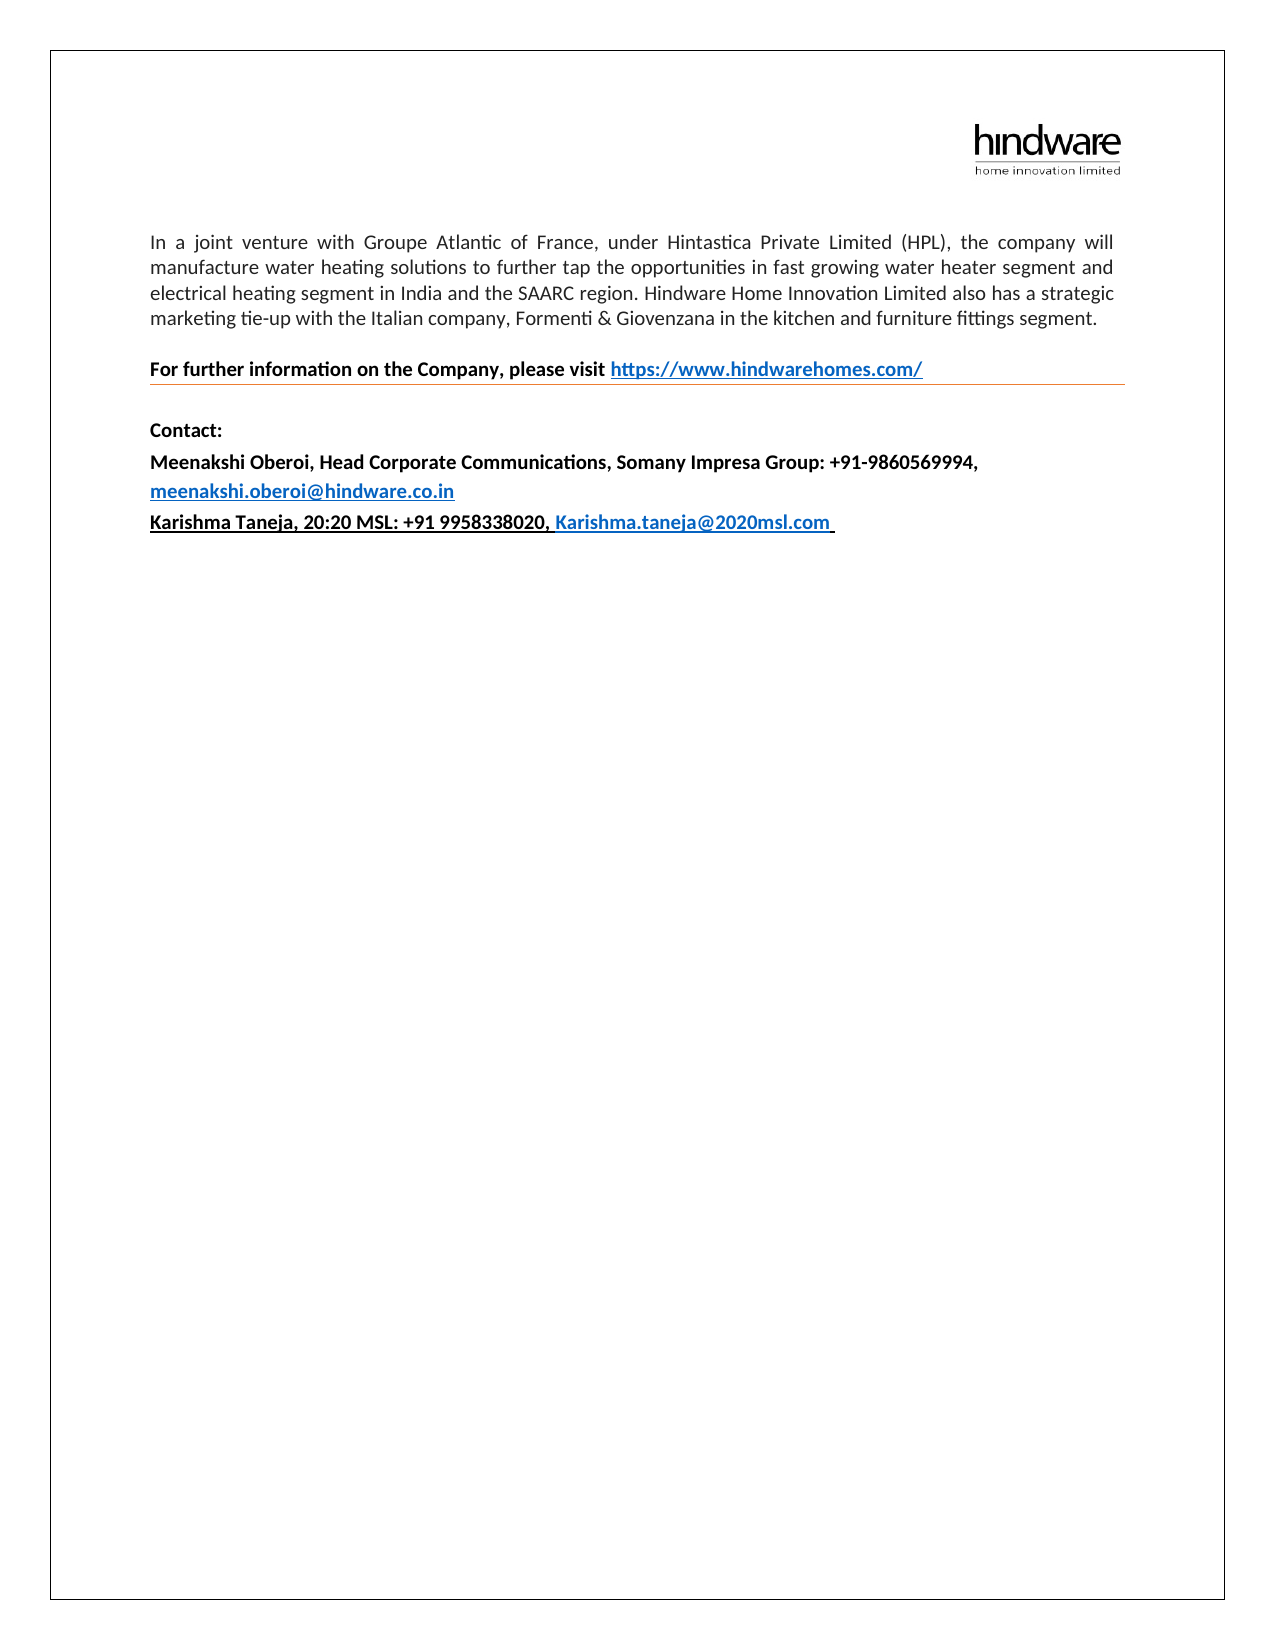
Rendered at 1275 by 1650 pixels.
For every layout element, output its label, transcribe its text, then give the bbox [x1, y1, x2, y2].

picture [971, 75, 1125, 230]
text Contact: [150, 417, 1125, 443]
text Meenakshi Oberoi, Head Corporate Communications, Somany Impresa Group: +91-9860569994, meenakshi.oberoi@hindware.co.in [150, 449, 1125, 503]
text Karishma Taneja, 20:20 MSL: +91 9958338020, Karishma.taneja@2020msl.com [150, 509, 1125, 535]
text In a joint venture with Groupe Atlantic of France, under Hintastica Private Limited (HPL), the company will manufacture water heating solutions to further tap the opportunities in fast growing water heater segment and electrical heating segment in India and the SAARC region. Hindware Home Innovation Limited also has a strategic marketing tie-up with the Italian company, Formenti & Giovenzana in the kitchen and furniture fittings segment. [150, 229, 1116, 331]
text For further information on the Company, please visit https://www.hindwarehomes.com/ [150, 356, 1125, 384]
